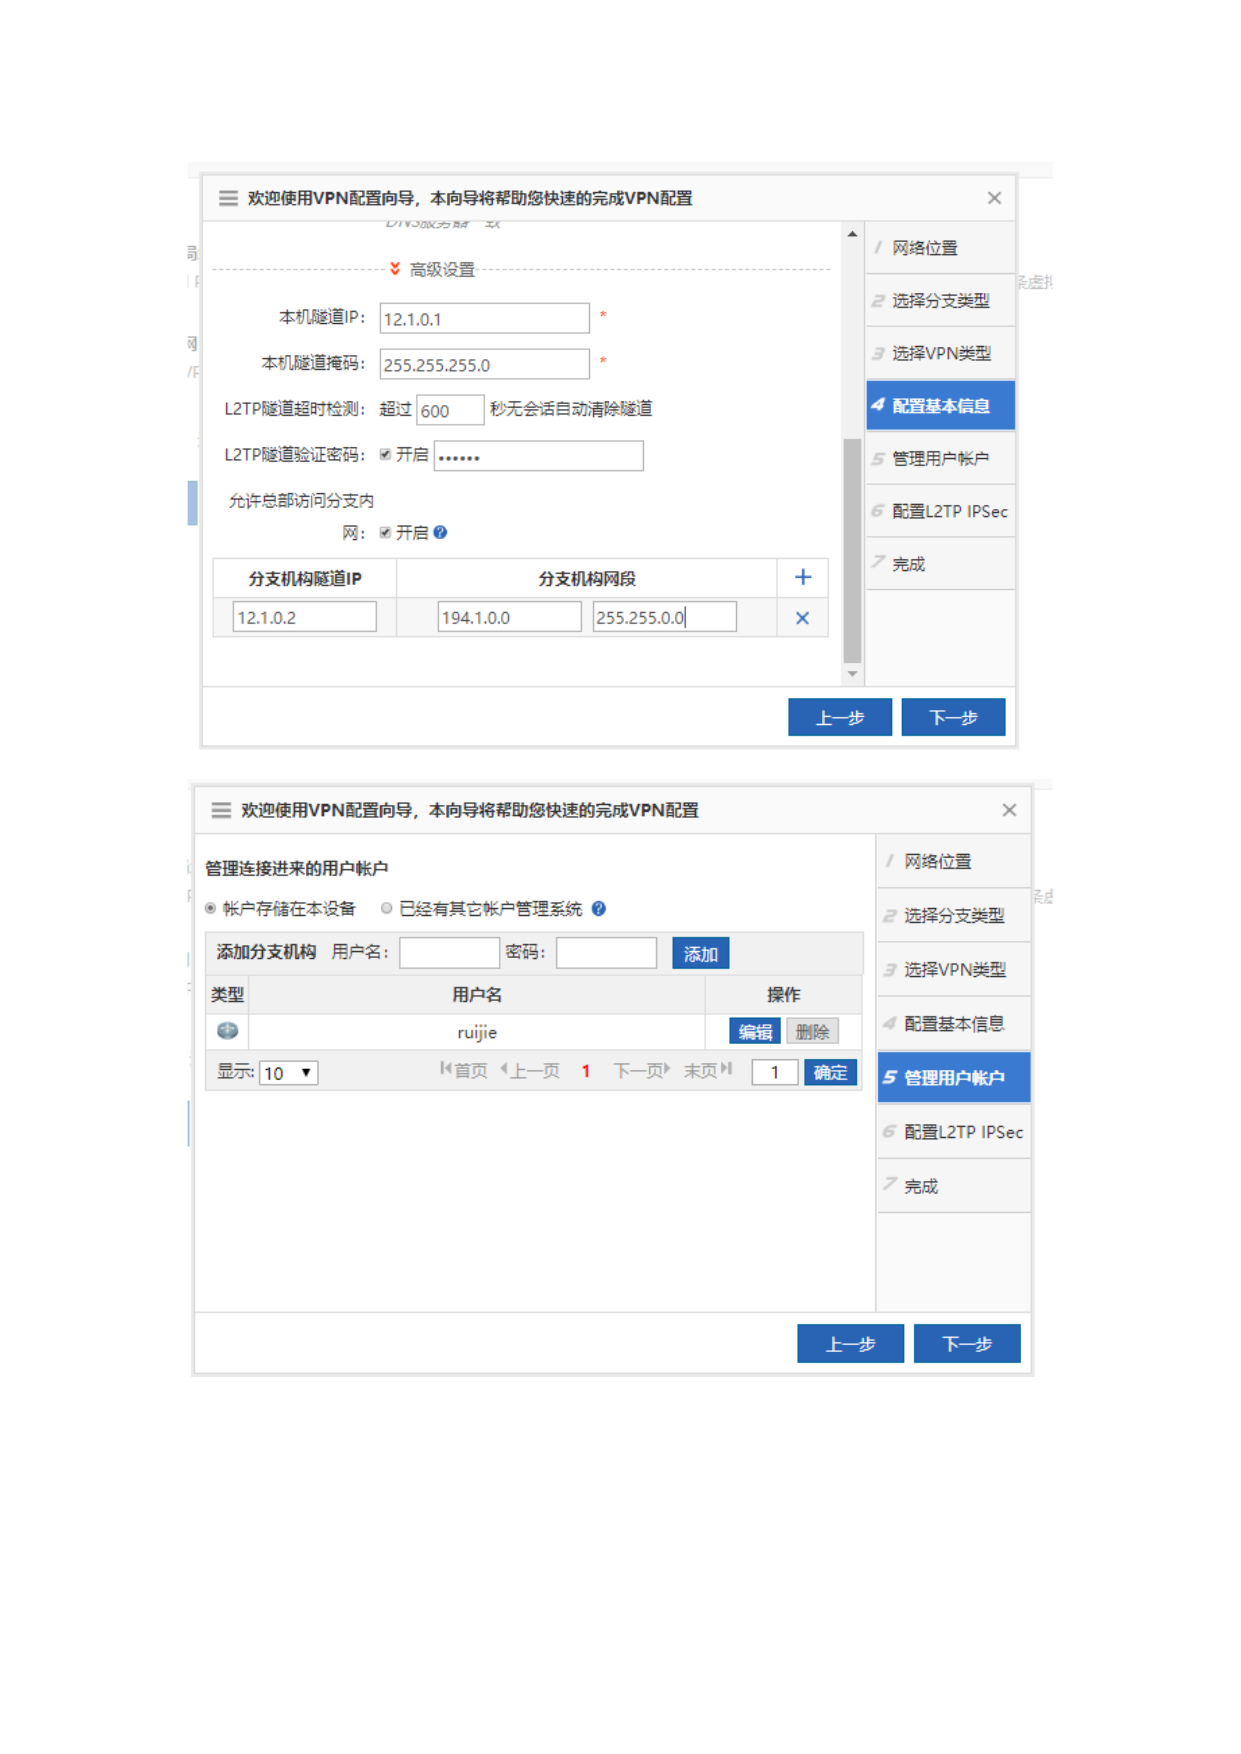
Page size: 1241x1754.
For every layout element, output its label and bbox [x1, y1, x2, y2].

picture [187, 779, 1053, 1377]
picture [187, 162, 1053, 751]
